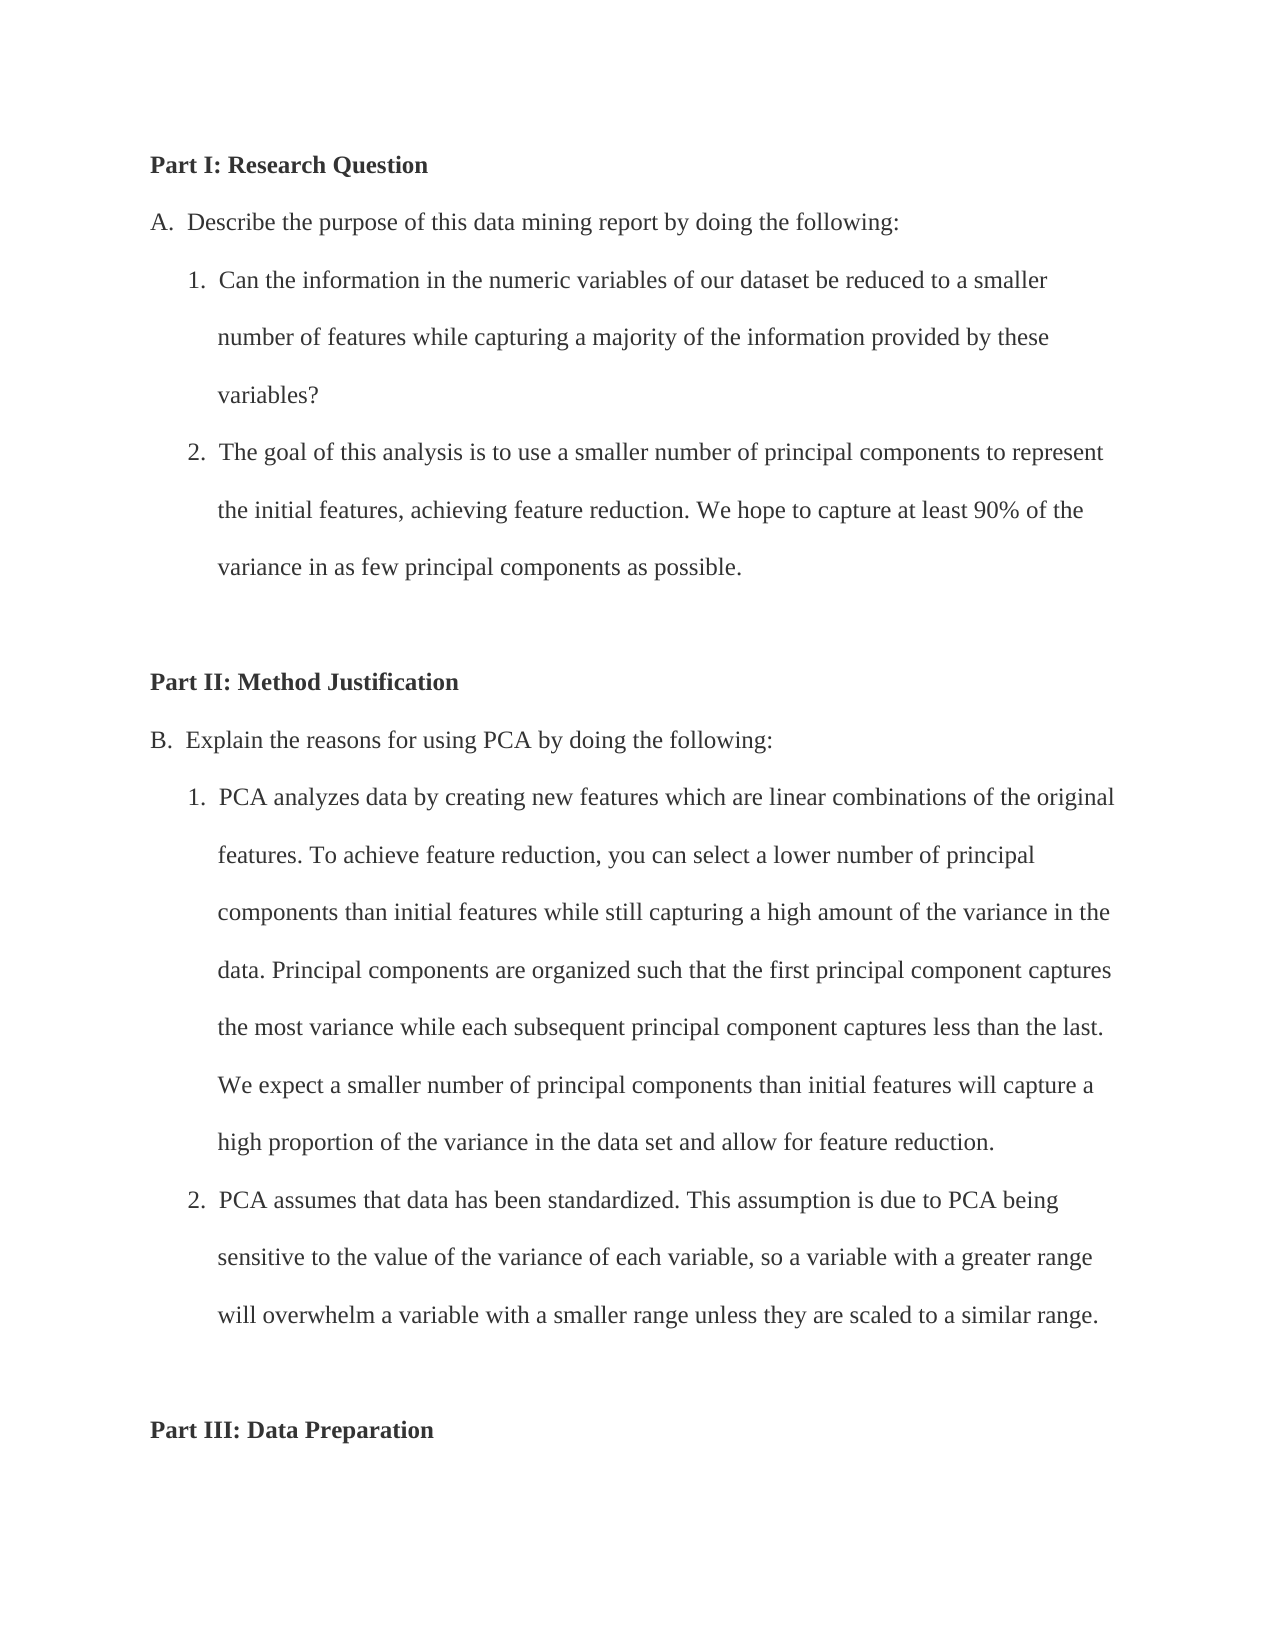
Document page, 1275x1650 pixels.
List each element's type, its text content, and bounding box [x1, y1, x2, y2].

text 2. PCA assumes that data has been standardized. This assumption is due to PCA being sensitive to the value of the variance of each variable, so a variable with a greater range will overwhelm a variable with a smaller range unless they are scaled to a similar range. [187, 1185, 1125, 1386]
text Part I: Research Question [150, 150, 1125, 179]
text A. Describe the purpose of this data mining report by doing the following: [150, 207, 1125, 236]
text 2. The goal of this analysis is to use a smaller number of principal components to represent the initial features, achieving feature reduction. We hope to capture at least 90% of the variance in as few principal components as possible. [187, 437, 1125, 639]
text B. Explain the reasons for using PCA by doing the following: [150, 725, 1125, 754]
text 1. PCA analyzes data by creating new features which are linear combinations of the original features. To achieve feature reduction, you can select a lower number of principal components than initial features while still capturing a high amount of the variance in the data. Principal components are organized such that the first principal component captures the most variance while each subsequent principal component captures less than the last. We expect a smaller number of principal components than initial features will capture a high proportion of the variance in the data set and allow for feature reduction. [187, 782, 1125, 1156]
text 1. Can the information in the numeric variables of our dataset be reduced to a smaller number of features while capturing a majority of the information provided by these variables? [187, 265, 1125, 409]
text Part III: Data Preparation [150, 1415, 1125, 1444]
text Part II: Method Justification [150, 667, 1125, 696]
